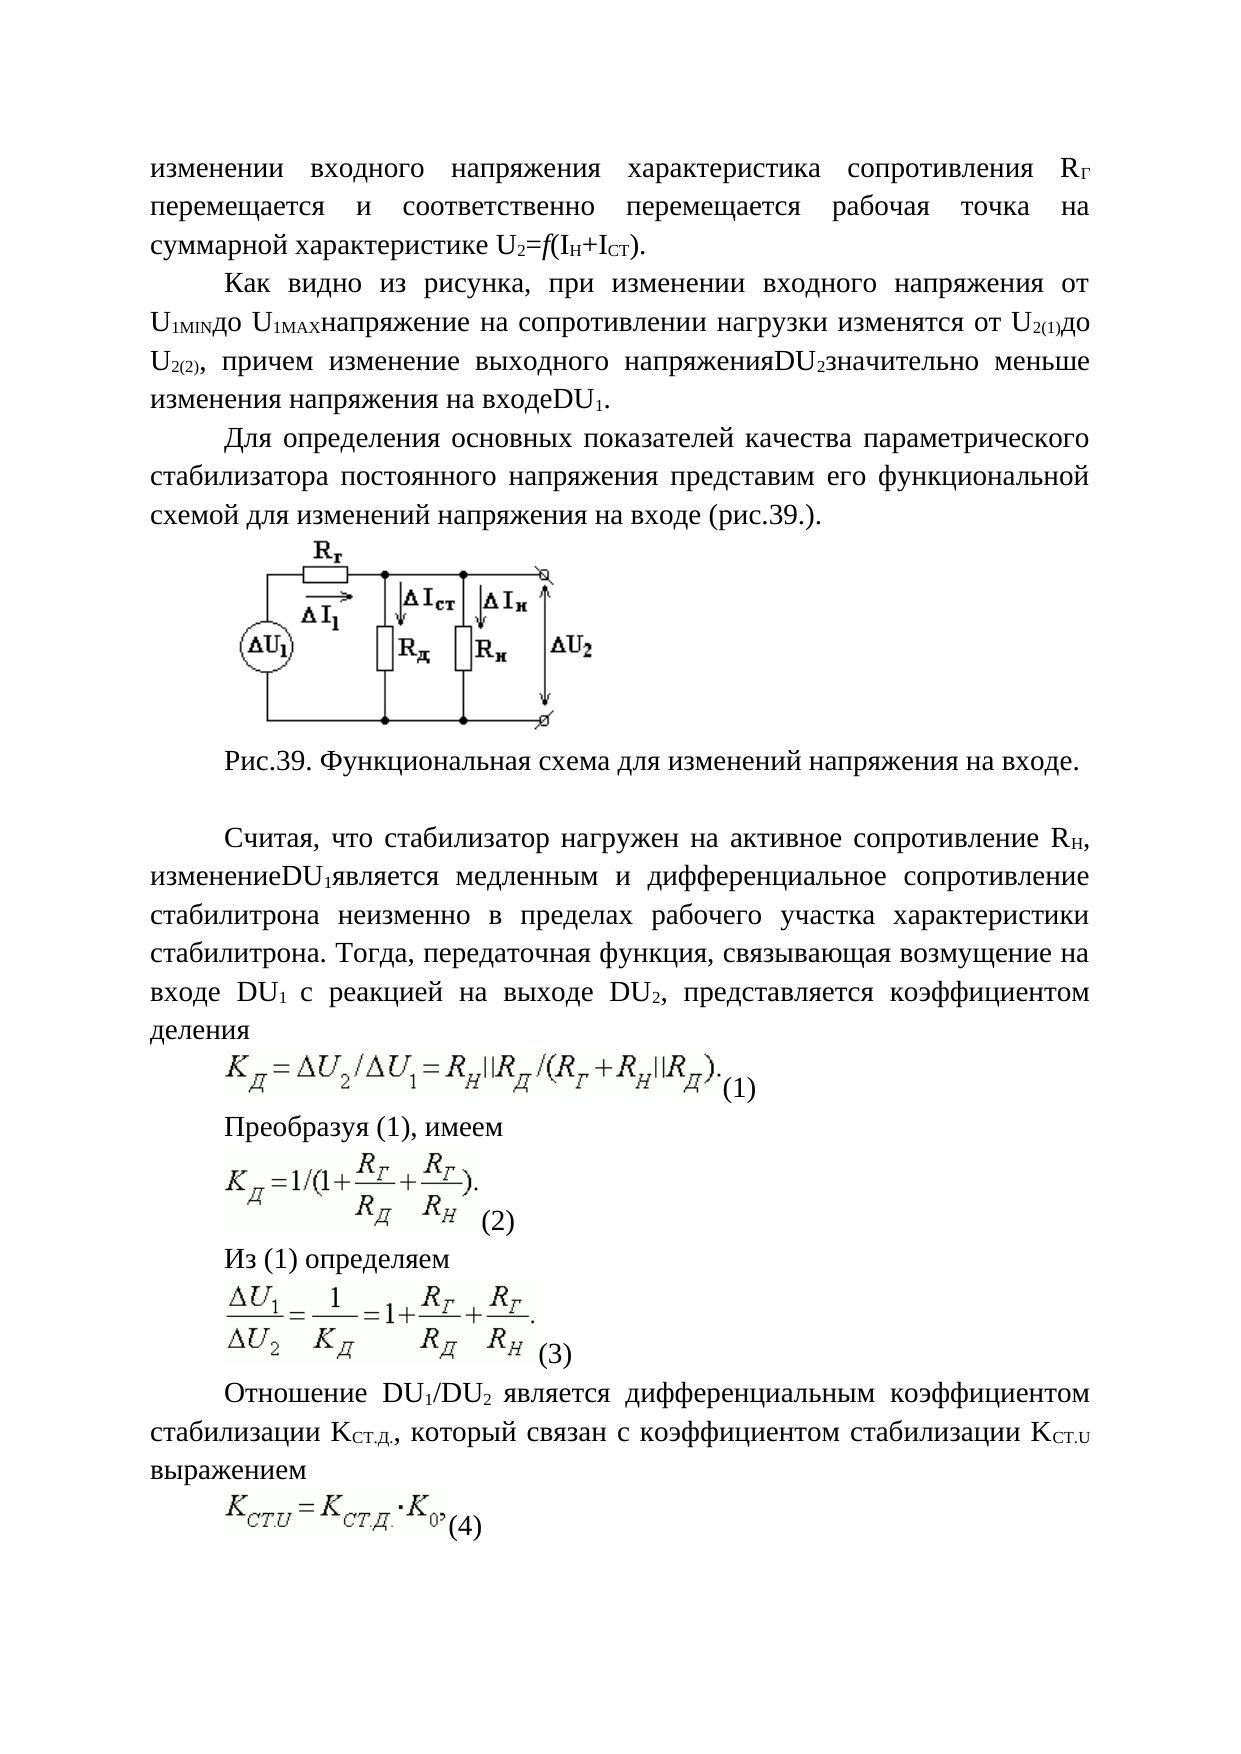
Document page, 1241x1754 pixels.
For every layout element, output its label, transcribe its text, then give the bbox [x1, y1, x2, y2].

picture [223, 1147, 481, 1231]
text Считая, что стабилизатор нагружен на активное сопротивление RН, изменениеDU1является медленным и дифференциальное сопротивление стабилитрона неизменно в пределах рабочего участка характеристики стабилитрона. Тогда, передаточная функция, связывающая возмущение на входе DU1 с реакцией на выходе DU2, представляется коэффициентом деления [150, 820, 1090, 1046]
text Как видно из рисунка, при изменении входного напряжения от U1MINдо U1MAXнапряжение на сопротивлении нагрузки изменятся от U2(1)до U2(2), причем изменение выходного напряженияDU2значительно меньше изменения напряжения на входеDU1. [150, 266, 1090, 415]
text Отношение DU1/DU2 является дифференциальным коэффициентом стабилизации KСТ.Д., который связан с коэффициентом стабилизации KСТ.U выражением [150, 1375, 1090, 1486]
text Рис.39. Функциональная схема для изменений напряжения на входе. [150, 743, 1090, 776]
text Преобразуя (1), имеем [150, 1109, 1090, 1142]
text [150, 150, 1090, 261]
text (4) [150, 1491, 1090, 1542]
picture [223, 1280, 539, 1364]
picture [223, 535, 615, 739]
picture [223, 1051, 723, 1098]
text Из (1) определяем [150, 1242, 1090, 1275]
text Для определения основных показателей качества параметрического стабилизатора постоянного напряжения представим его функциональной схемой для изменений напряжения на входе (рис.39.). [150, 420, 1090, 530]
picture [223, 1490, 449, 1536]
